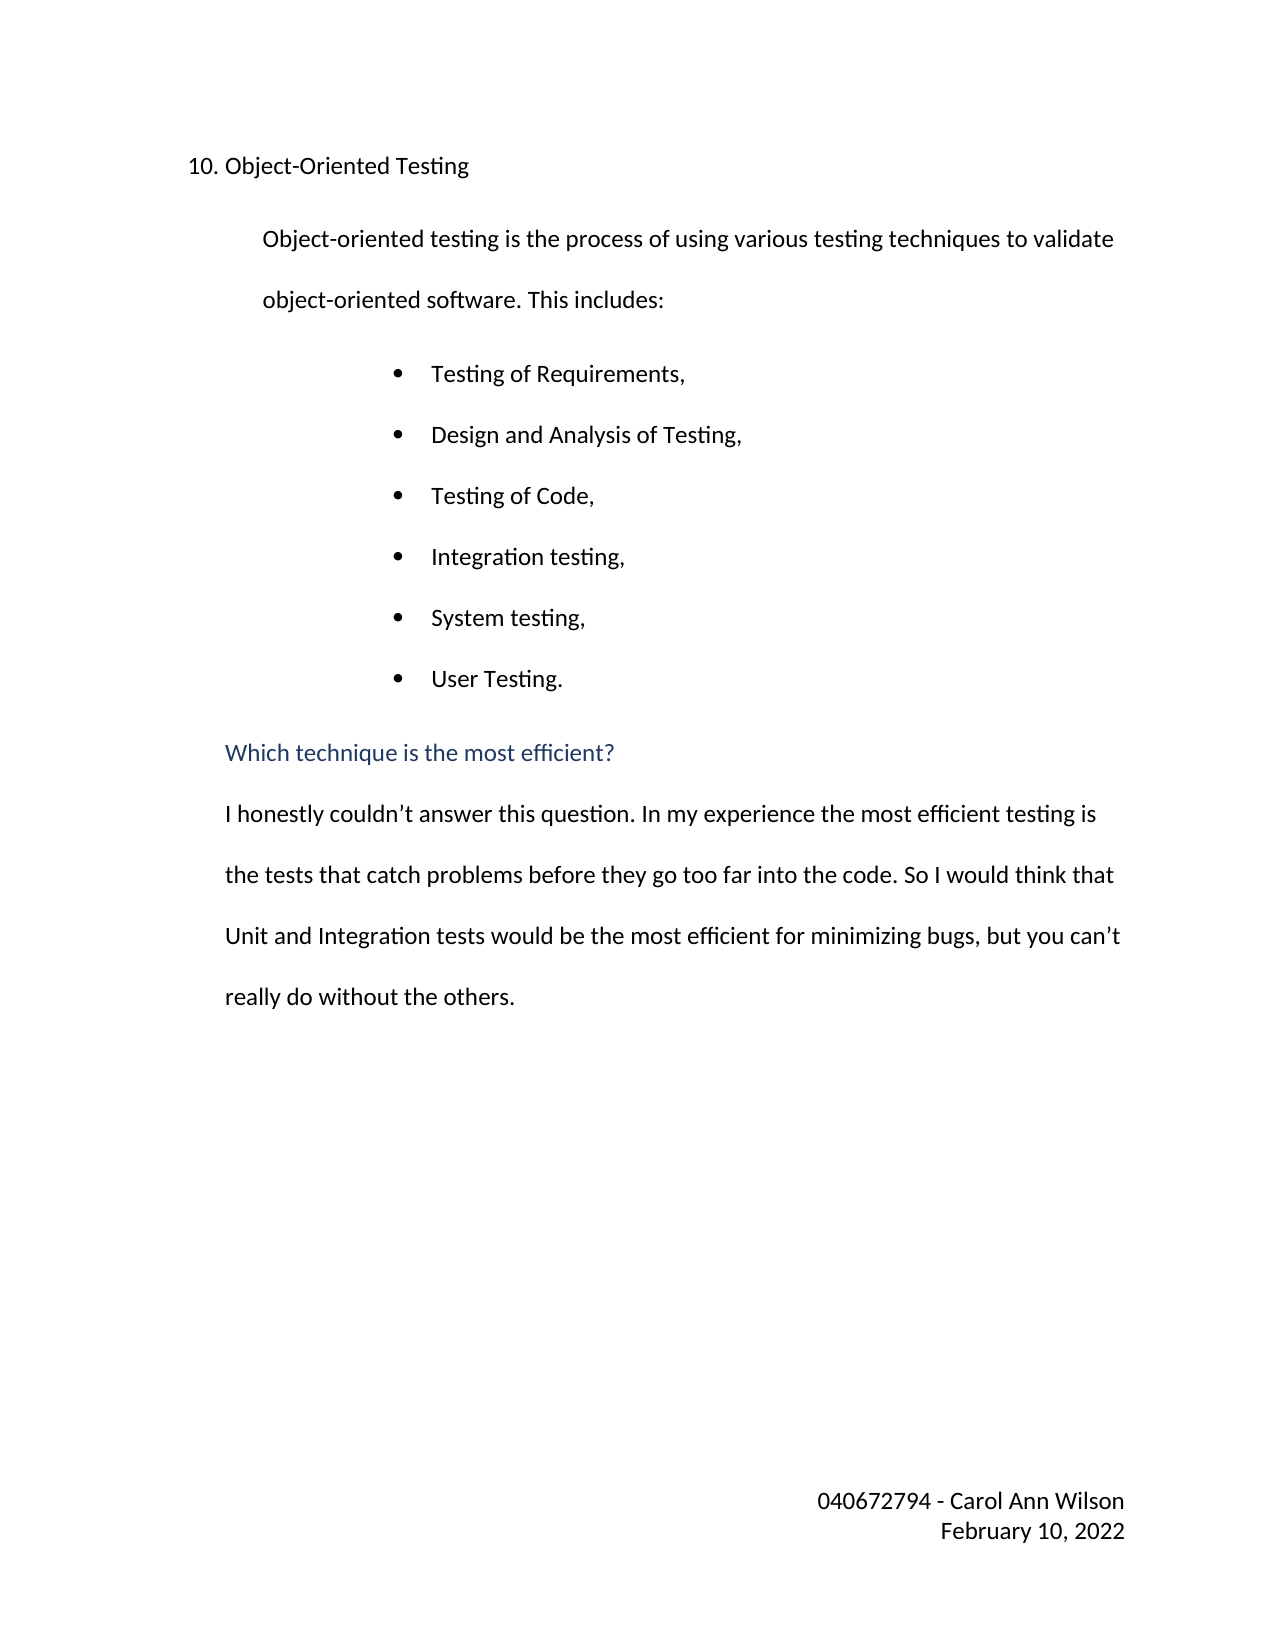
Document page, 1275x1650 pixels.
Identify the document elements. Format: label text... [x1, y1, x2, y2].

list Testing of Requirements, [394, 358, 1125, 389]
list Testing of Code, [394, 480, 1125, 511]
list Design and Analysis of Testing, [394, 419, 1125, 450]
text Object-oriented testing is the process of using various testing techniques to validate object-oriented software. This includes: [262, 223, 1125, 315]
list Object-Oriented Testing [187, 150, 1125, 181]
list User Testing. [394, 663, 1125, 694]
list Integration testing, [394, 541, 1125, 572]
subtitle Which technique is the most efficient? [225, 737, 1125, 767]
list System testing, [394, 602, 1125, 633]
text I honestly couldn’t answer this question. In my experience the most efficient testing is the tests that catch problems before they go too far into the code. So I would think that Unit and Integration tests would be the most efficient for minimizing bugs, but you can’t really do without the others. [225, 798, 1125, 1012]
